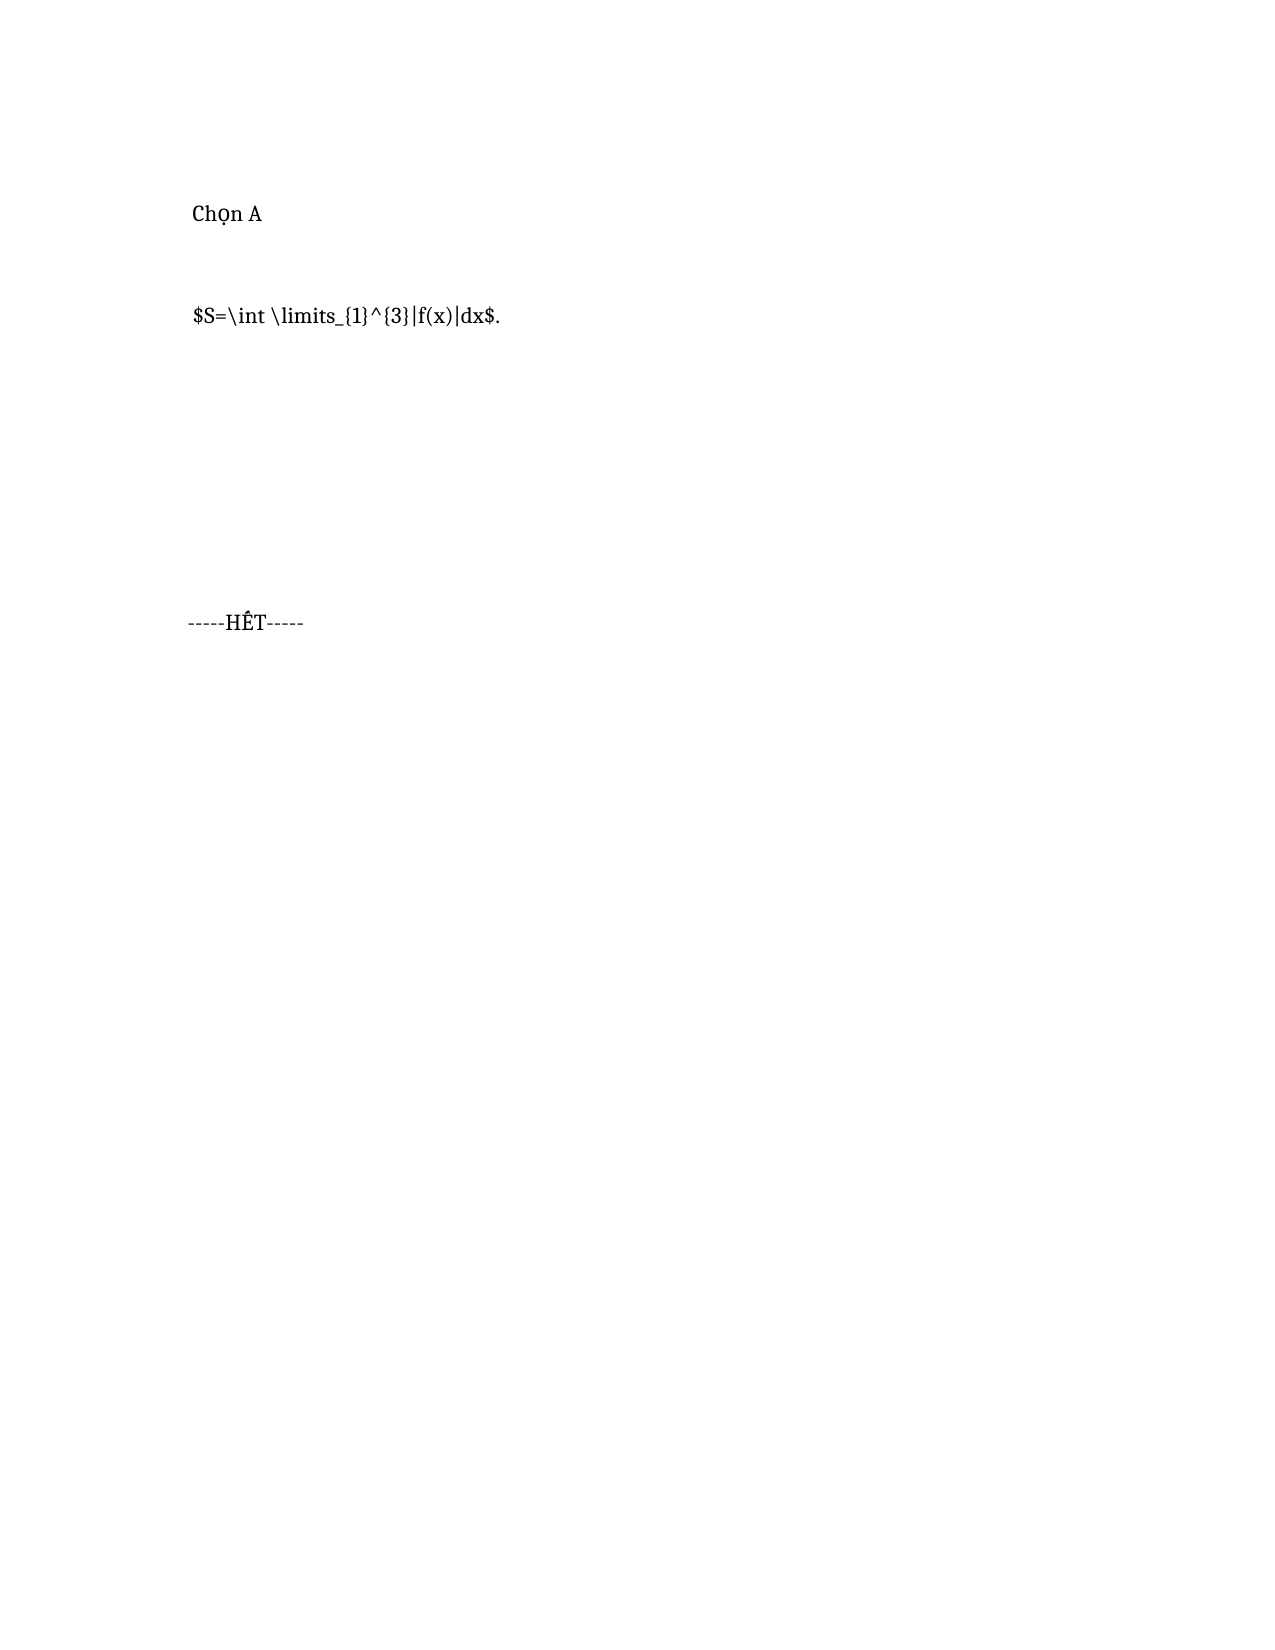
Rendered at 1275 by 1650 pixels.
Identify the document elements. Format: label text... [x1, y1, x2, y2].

text Chọn A [187, 201, 1087, 227]
text $S=\int \limits_{1}^{3}|f(x)|dx$. [187, 303, 1087, 329]
text -----HẾT----- [187, 609, 1087, 636]
